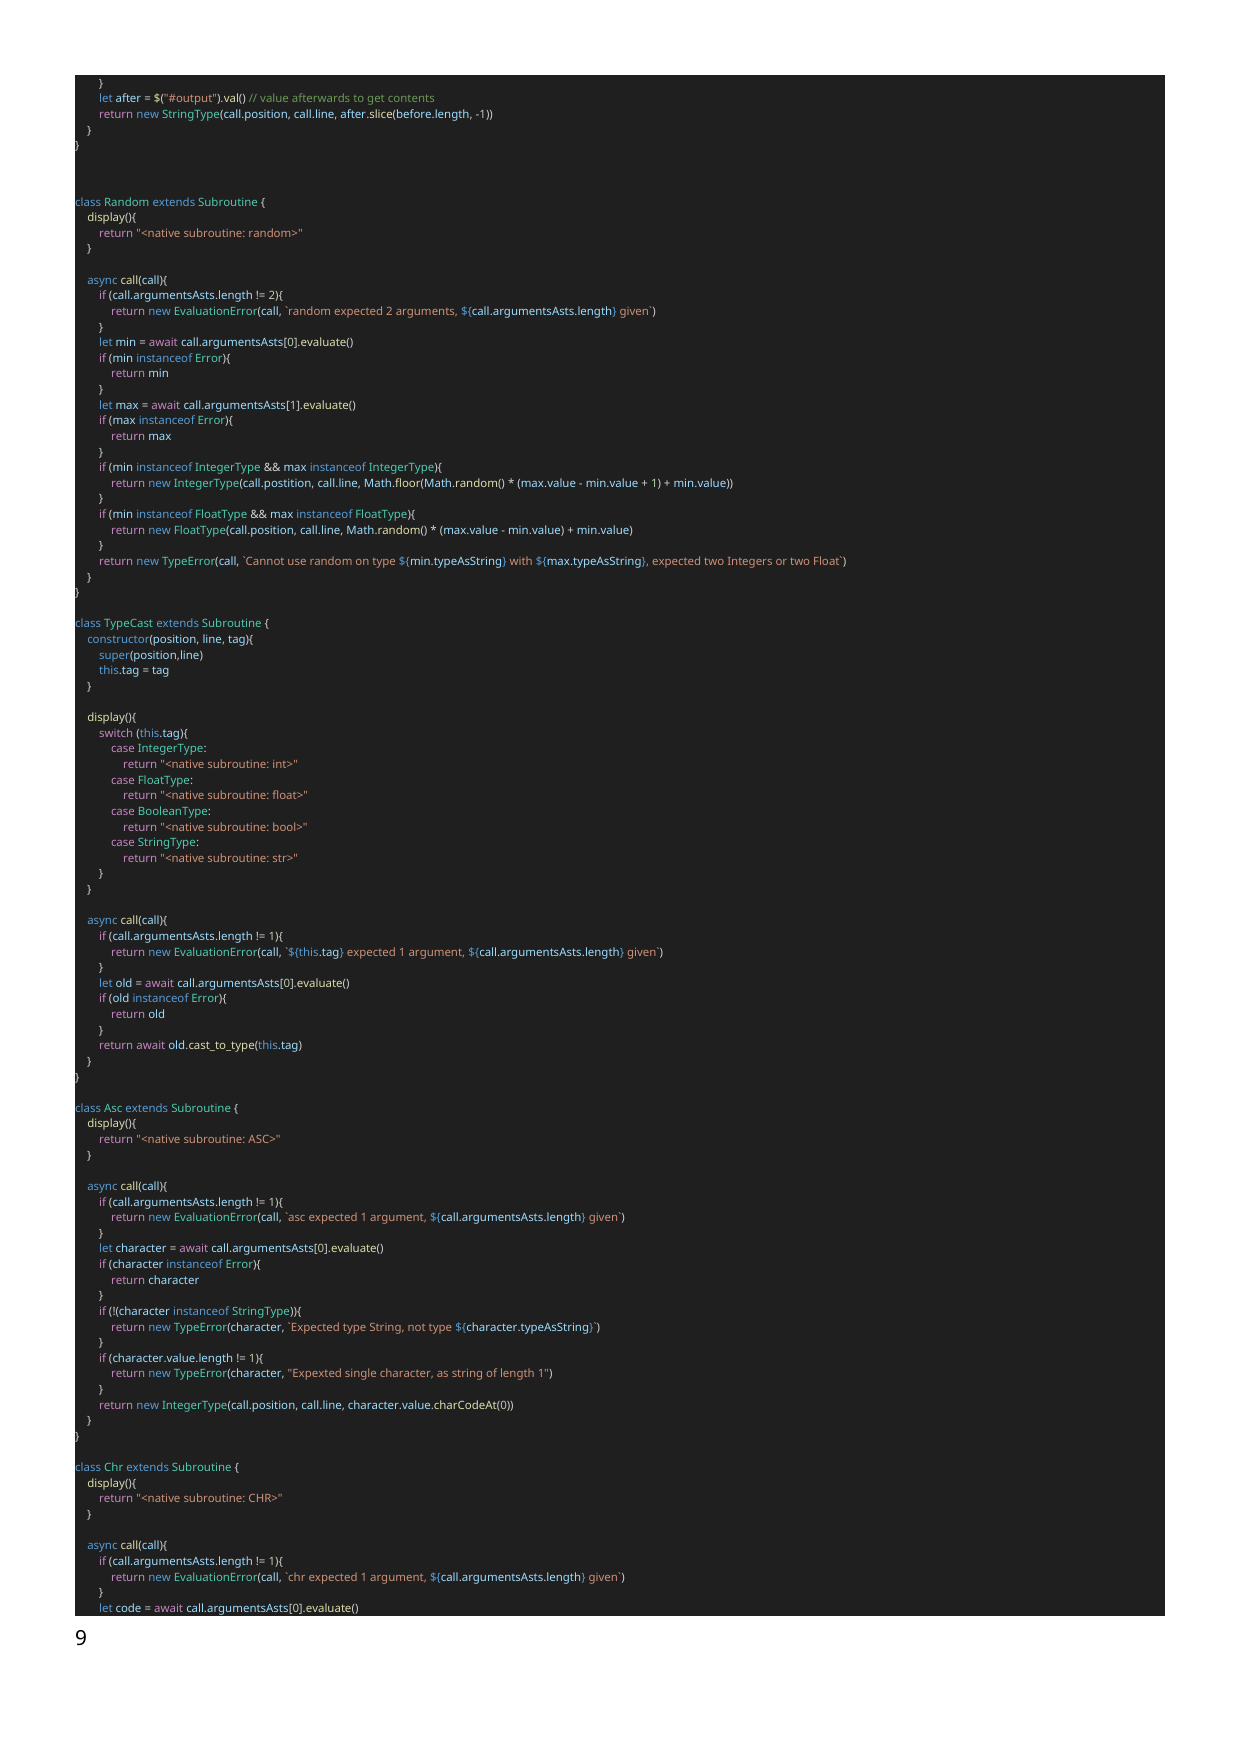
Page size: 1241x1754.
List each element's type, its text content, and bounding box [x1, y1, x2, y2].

text async call(call){ [75, 272, 1165, 287]
text } [75, 1428, 1165, 1444]
text } [75, 1225, 1165, 1241]
text let max = await call.argumentsAsts[1].evaluate() [75, 397, 1165, 412]
text return "<native subroutine: float>" [75, 787, 1165, 803]
text } [75, 678, 1165, 694]
text } [75, 959, 1165, 975]
text return "<native subroutine: ASC>" [75, 1131, 1165, 1147]
text class TypeCast extends Subroutine { [75, 616, 1165, 631]
text return new FloatType(call.position, call.line, Math.random() * (max.value - min.value) + min.value) [75, 522, 1165, 537]
text return new IntegerType(call.postition, call.line, Math.floor(Math.random() * (max.value - min.value + 1) + min.value)) [75, 475, 1165, 491]
text } [75, 1069, 1165, 1084]
text display(){ [75, 209, 1165, 225]
text class Asc extends Subroutine { [75, 1100, 1165, 1116]
text case IntegerType: [75, 741, 1165, 756]
text display(){ [75, 1475, 1165, 1491]
text display(){ [75, 1116, 1165, 1131]
text } [75, 444, 1165, 459]
text return min [75, 366, 1165, 381]
text return await old.cast_to_type(this.tag) [75, 1037, 1165, 1053]
text if (min instanceof IntegerType && max instanceof IntegerType){ [75, 459, 1165, 475]
text } [75, 1584, 1165, 1600]
text let character = await call.argumentsAsts[0].evaluate() [75, 1241, 1165, 1256]
text return new TypeError(character, `Expected type String, not type ${character.typeAsString}`) [75, 1319, 1165, 1334]
text constructor(position, line, tag){ [75, 631, 1165, 647]
text return new TypeError(character, "Expexted single character, as string of length 1") [75, 1366, 1165, 1381]
text } [75, 1147, 1165, 1162]
text } [75, 1381, 1165, 1397]
text if (character.value.length != 1){ [75, 1350, 1165, 1366]
text } [75, 381, 1165, 397]
text return new EvaluationError(call, `random expected 2 arguments, ${call.argumentsAsts.length} given`) [75, 303, 1165, 319]
text if (max instanceof Error){ [75, 412, 1165, 428]
text if (call.argumentsAsts.length != 1){ [75, 928, 1165, 944]
text } [75, 584, 1165, 600]
text if (min instanceof FloatType && max instanceof FloatType){ [75, 506, 1165, 522]
text return new TypeError(call, `Cannot use random on type ${min.typeAsString} with ${max.typeAsString}, expected two Integers or two Float`) [75, 553, 1165, 569]
text } [75, 75, 1165, 91]
text return "<native subroutine: random>" [75, 225, 1165, 241]
text } [75, 122, 1165, 137]
text return "<native subroutine: int>" [75, 756, 1165, 772]
text } [75, 1412, 1165, 1428]
text } [75, 866, 1165, 881]
text if (min instanceof Error){ [75, 350, 1165, 366]
text display(){ [75, 709, 1165, 725]
text return "<native subroutine: CHR>" [75, 1491, 1165, 1506]
text } [75, 137, 1165, 153]
text if (old instanceof Error){ [75, 991, 1165, 1006]
text return new StringType(call.position, call.line, after.slice(before.length, -1)) [75, 106, 1165, 122]
text case BooleanType: [75, 803, 1165, 819]
text this.tag = tag [75, 662, 1165, 678]
text return "<native subroutine: str>" [75, 850, 1165, 866]
text async call(call){ [75, 1537, 1165, 1553]
text class Chr extends Subroutine { [75, 1459, 1165, 1475]
text return new EvaluationError(call, `chr expected 1 argument, ${call.argumentsAsts.length} given`) [75, 1569, 1165, 1584]
text } [75, 537, 1165, 553]
text return new IntegerType(call.position, call.line, character.value.charCodeAt(0)) [75, 1397, 1165, 1412]
text return new EvaluationError(call, `${this.tag} expected 1 argument, ${call.argumentsAsts.length} given`) [75, 944, 1165, 959]
text } [75, 569, 1165, 584]
text case StringType: [75, 834, 1165, 850]
text return "<native subroutine: bool>" [75, 819, 1165, 834]
text if (character instanceof Error){ [75, 1256, 1165, 1272]
text if (!(character instanceof StringType)){ [75, 1303, 1165, 1319]
text async call(call){ [75, 1178, 1165, 1194]
text } [75, 319, 1165, 334]
text } [75, 1287, 1165, 1303]
text } [75, 241, 1165, 256]
text let old = await call.argumentsAsts[0].evaluate() [75, 975, 1165, 991]
text } [75, 1022, 1165, 1037]
text let after = $("#output").val() // value afterwards to get contents [75, 91, 1165, 106]
text switch (this.tag){ [75, 725, 1165, 741]
text } [75, 491, 1165, 506]
text case FloatType: [75, 772, 1165, 787]
text class Random extends Subroutine { [75, 194, 1165, 209]
text if (call.argumentsAsts.length != 1){ [75, 1553, 1165, 1569]
text if (call.argumentsAsts.length != 2){ [75, 287, 1165, 303]
text async call(call){ [75, 912, 1165, 928]
text } [75, 1506, 1165, 1522]
text return old [75, 1006, 1165, 1022]
text } [75, 881, 1165, 897]
text return character [75, 1272, 1165, 1287]
text if (call.argumentsAsts.length != 1){ [75, 1194, 1165, 1209]
text } [75, 1334, 1165, 1350]
text return max [75, 428, 1165, 444]
text } [75, 1053, 1165, 1069]
text let code = await call.argumentsAsts[0].evaluate() [75, 1600, 1165, 1616]
text super(position,line) [75, 647, 1165, 662]
text return new EvaluationError(call, `asc expected 1 argument, ${call.argumentsAsts.length} given`) [75, 1209, 1165, 1225]
text let min = await call.argumentsAsts[0].evaluate() [75, 334, 1165, 350]
